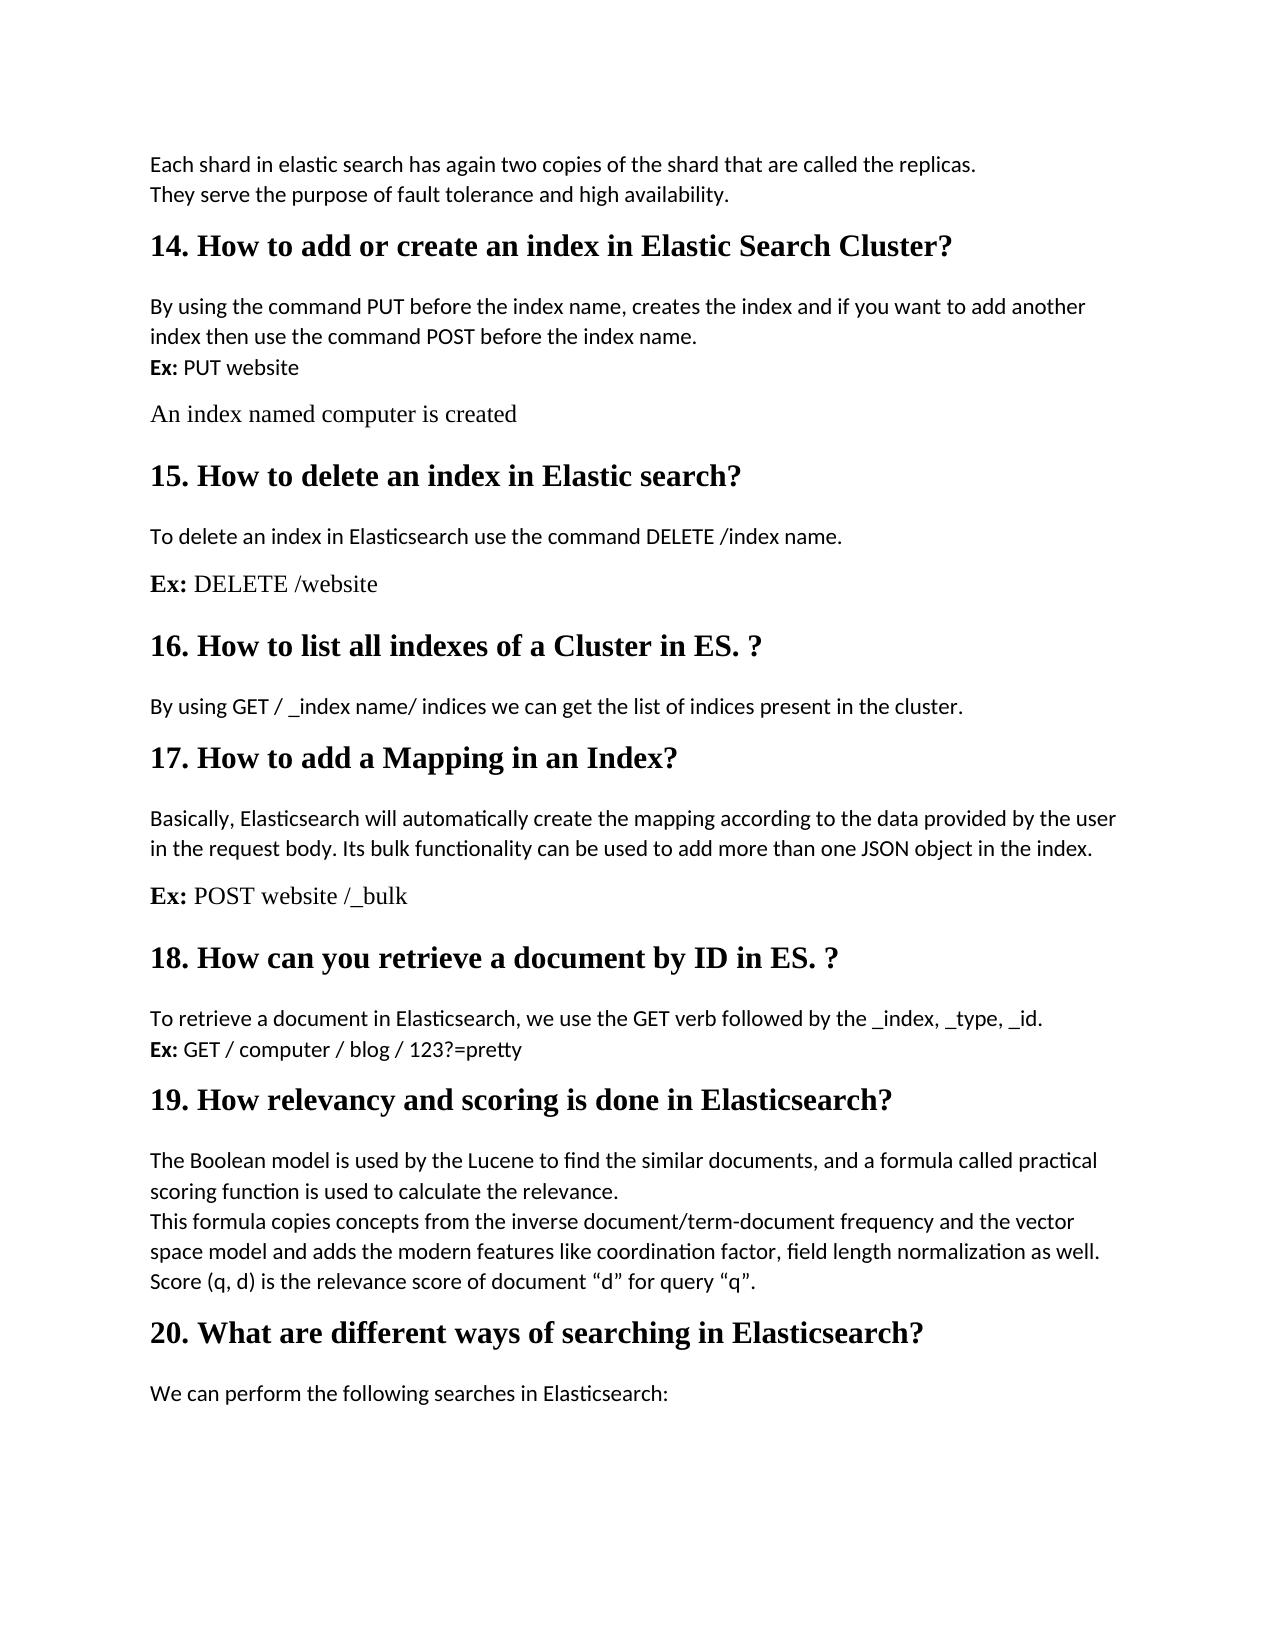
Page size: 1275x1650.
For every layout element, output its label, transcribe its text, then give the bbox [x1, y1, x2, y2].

text 18. How can you retrieve a document by ID in ES. ? [150, 939, 1125, 975]
text Basically, Elasticsearch will automatically create the mapping according to the data provided by the user in the request body. Its bulk functionality can be used to add more than one JSON object in the index. [150, 804, 1125, 863]
text We can perform the following searches in Elasticsearch: [150, 1379, 1125, 1407]
text An index named computer is created [150, 399, 1125, 428]
text 15. How to delete an index in Elastic search? [150, 457, 1125, 493]
text Each shard in elastic search has again two copies of the shard that are called the replicas. They serve the purpose of fault tolerance and high availability. [150, 150, 1125, 208]
text 17. How to add a Mapping in an Index? [150, 739, 1125, 775]
text To delete an index in Elasticsearch use the command DELETE /index name. [150, 522, 1125, 551]
text Ex: POST website /_bulk [150, 881, 1125, 910]
text By using GET / _index name/ indices we can get the list of indices present in the cluster. [150, 692, 1125, 720]
text The Boolean model is used by the Lucene to find the similar documents, and a formula called practical scoring function is used to calculate the relevance. This formula copies concepts from the inverse document/term-document frequency and the vector space model and adds the modern features like coordination factor, field length normalization as well. Score (q, d) is the relevance score of document “d” for query “q”. [150, 1147, 1125, 1296]
text By using the command PUT before the index name, creates the index and if you want to add another index then use the command POST before the index name. Ex: PUT website [150, 292, 1125, 381]
text To retrieve a document in Elasticsearch, we use the GET verb followed by the _index, _type, _id. Ex: GET / computer / blog / 123?=pretty [150, 1004, 1125, 1063]
text 19. How relevancy and scoring is done in Elasticsearch? [150, 1082, 1125, 1117]
text 20. What are different ways of searching in Elasticsearch? [150, 1314, 1125, 1350]
text Ex: DELETE /website [150, 569, 1125, 598]
text 16. How to list all indexes of a Cluster in ES. ? [150, 627, 1125, 663]
text 14. How to add or create an index in Elastic Search Cluster? [150, 227, 1125, 263]
